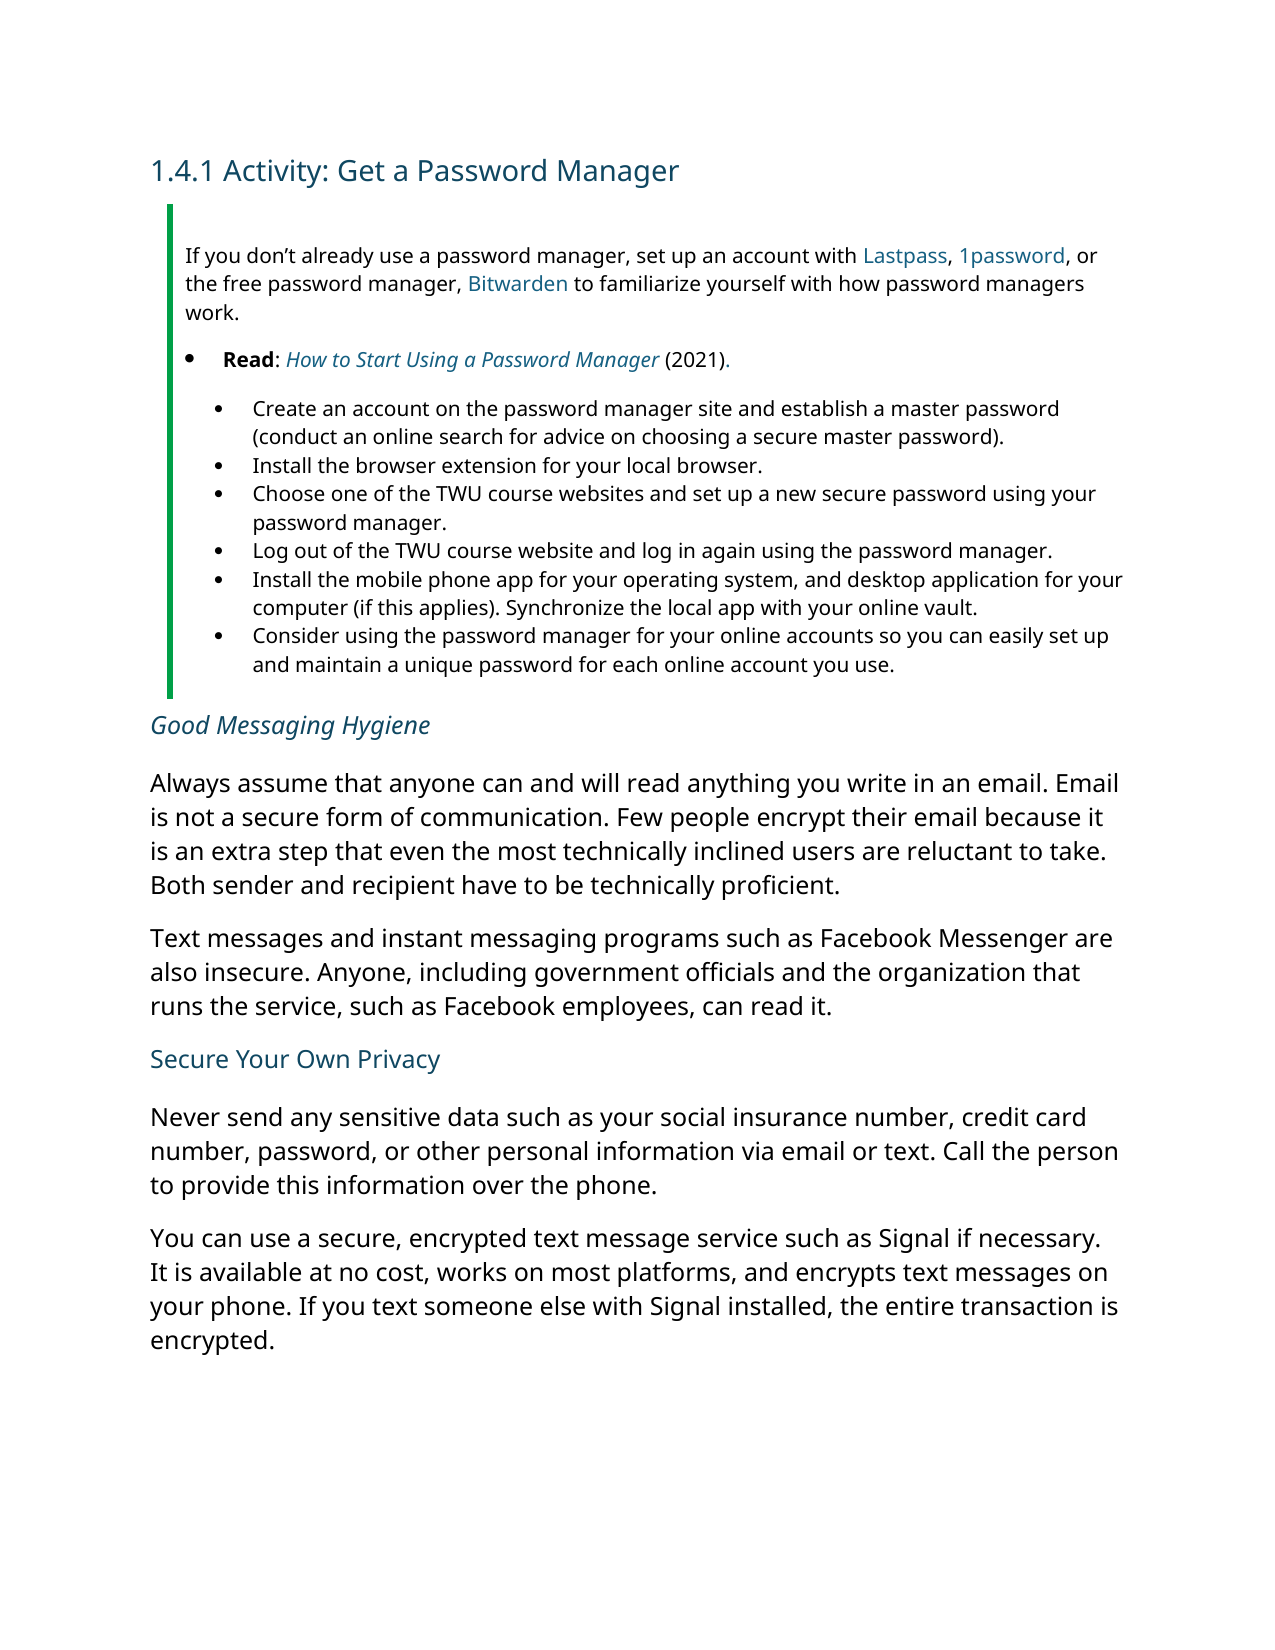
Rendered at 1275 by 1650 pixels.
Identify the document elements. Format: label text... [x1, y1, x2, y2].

subtitle Secure our Own Privacy [150, 1041, 1125, 1076]
text You can use a secure, encrypted text message service such as Signal if necessary. It is available at no cost, works on most platforms, and encrypts text messages on your phone. If you text someone else with Signal installed, the entire transaction is encrypted. [150, 1220, 1125, 1357]
table_header If you don’t already use a password manager, set up an account with Lastpass, 1password, or the free password manager, Bitwarden to familiarize yourself with how password managers work. Read: How to Start Using a Password Manager(2021) Create an account on the password manager site and establish a aster assword (onduct an online search for advice on choosing a secure aster assword) Install the browser extension for your local browser. Choose one of the TWU course websites and set up a new secure password using your password manager. Log out of the TWU course website and log in again using the password manager. Install the mobile phone app for your operating system, and desktop application for your computer (). Synchronize the local app with your online vault. Consider using the assword manager for your online accounts so you can easily set up and maintain a unique password for each online account you use. [173, 204, 1125, 699]
subtitle 1.4.1 Activity: Get a Password Manager [150, 150, 1125, 190]
text Text messages and instant messaging such as Facebook essenger are also insecure. Anyone, including government officials and the organization that runs the service, such as Facebook employees, can read it. [150, 921, 1125, 1023]
subtitle Good Messaging Hygiene [150, 708, 1125, 742]
text Always assume that anyone can and will read anything you write in an email. Email is not a secure form of communication. Few people encrypt their email because it is an extra step that even the most technicallyinclined users are reluctant to take. Both sender and recipient have to be technically proficient. [150, 766, 1125, 902]
text Never send any sensitive data such as your social number, credit card number, password, or other personal information via email or text. Call the person to provide this information over the phone. [150, 1099, 1125, 1202]
